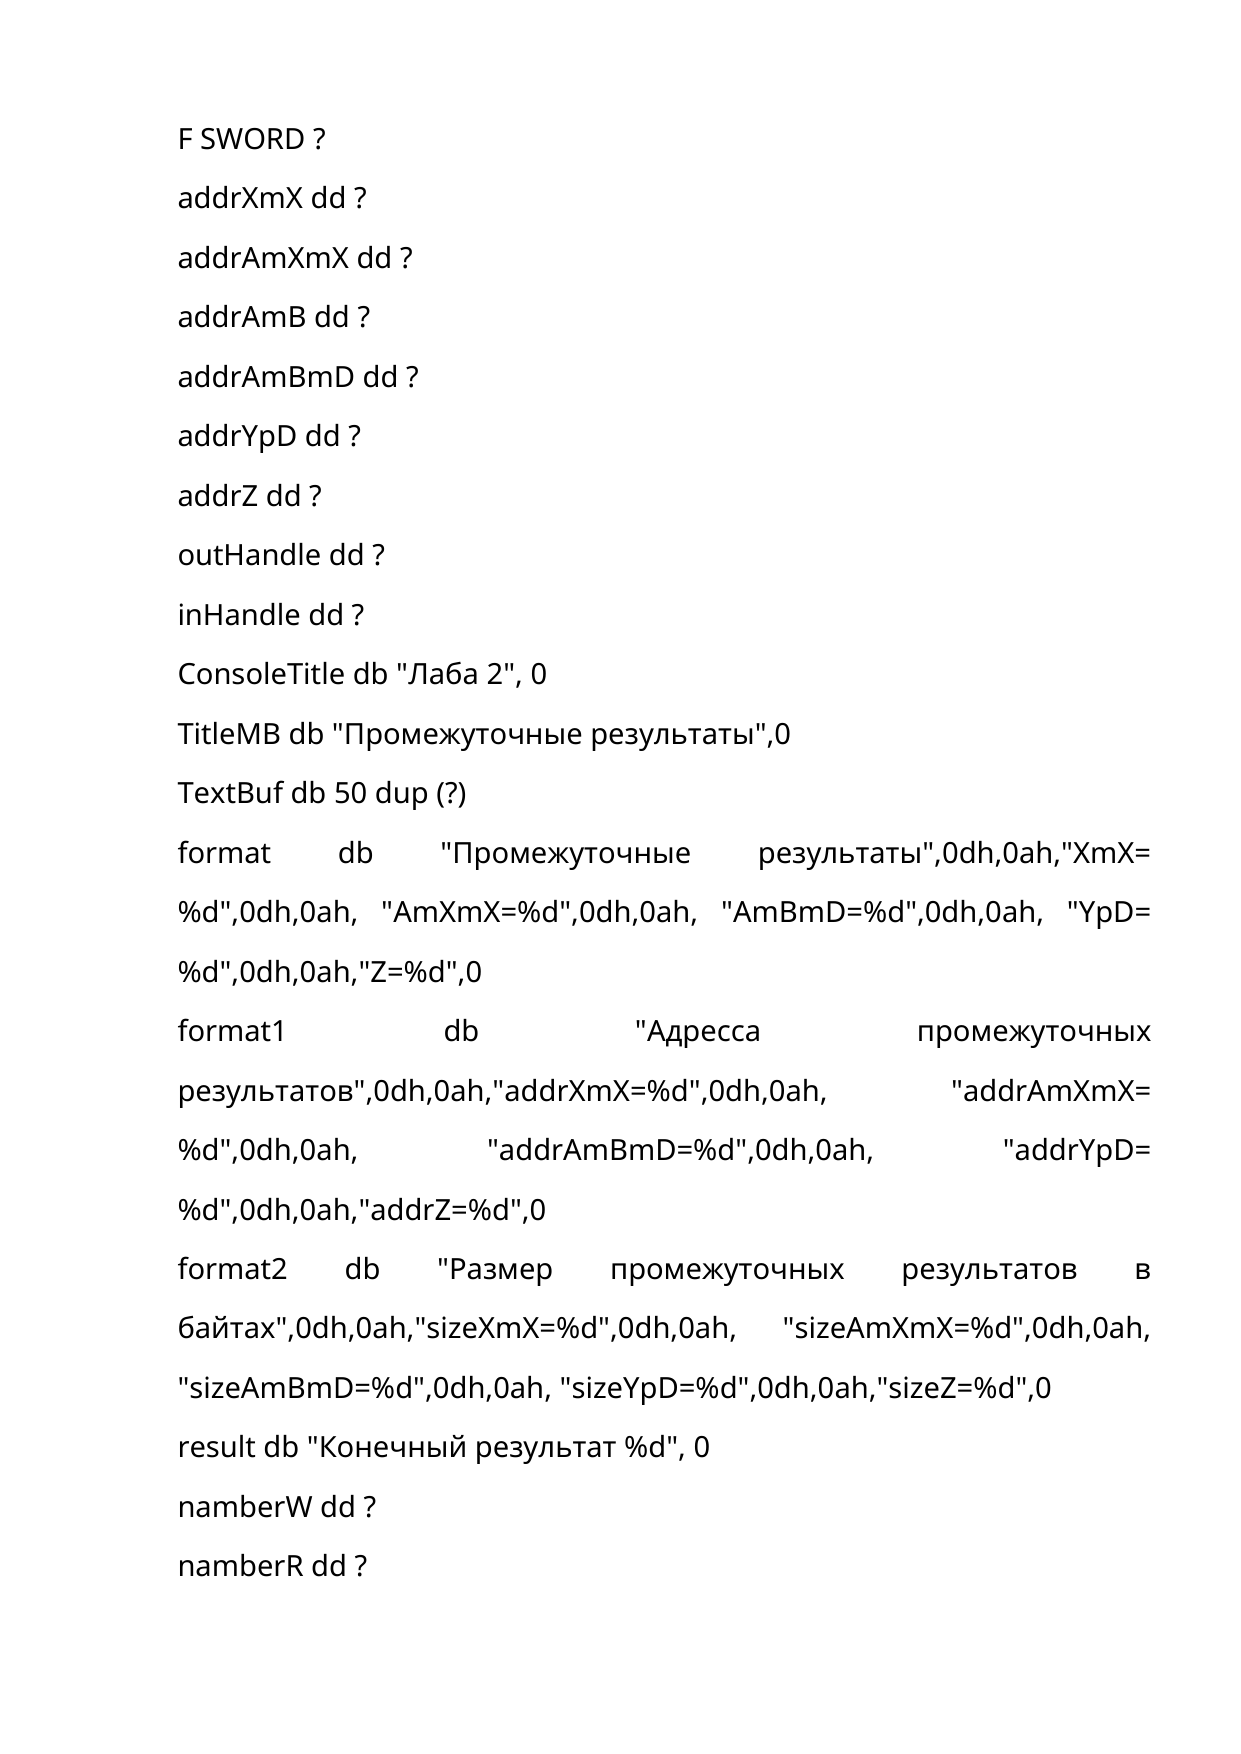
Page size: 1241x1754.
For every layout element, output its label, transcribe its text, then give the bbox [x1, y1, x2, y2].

text format db "Промежуточные результаты",0dh,0ah,"XmX=%d",0dh,0ah, "AmXmX=%d",0dh,0ah, "AmBmD=%d",0dh,0ah, "YpD=%d",0dh,0ah,"Z=%d",0 [177, 832, 1152, 991]
text namberW dd ? [177, 1486, 1152, 1526]
text format2 db "Размер промежуточных результатов в байтах",0dh,0ah,"sizeXmX=%d",0dh,0ah, "sizeAmXmX=%d",0dh,0ah, "sizeAmBmD=%d",0dh,0ah, "sizeYpD=%d",0dh,0ah,"sizeZ=%d",0 [177, 1248, 1152, 1407]
text addrXmX dd ? [177, 178, 1152, 217]
text addrYpD dd ? [177, 416, 1152, 455]
text inHandle dd ? [177, 594, 1152, 634]
text addrAmBmD dd ? [177, 356, 1152, 396]
text addrAmB dd ? [177, 297, 1152, 336]
text F SWORD ? [177, 118, 1152, 158]
text addrAmXmX dd ? [177, 237, 1152, 277]
text format1 db "Адресса промежуточных результатов",0dh,0ah,"addrXmX=%d",0dh,0ah, "addrAmXmX=%d",0dh,0ah, "addrAmBmD=%d",0dh,0ah, "addrYpD=%d",0dh,0ah,"addrZ=%d",0 [177, 1010, 1152, 1228]
text ConsoleTitle db "Лаба 2", 0 [177, 653, 1152, 693]
text TitleMB db "Промежуточные результаты",0 [177, 713, 1152, 753]
text outHandle dd ? [177, 534, 1152, 574]
text addrZ dd ? [177, 475, 1152, 515]
text namberR dd ? [177, 1546, 1152, 1585]
text result db "Конечный результат %d", 0 [177, 1427, 1152, 1466]
text TextBuf db 50 dup (?) [177, 772, 1152, 812]
